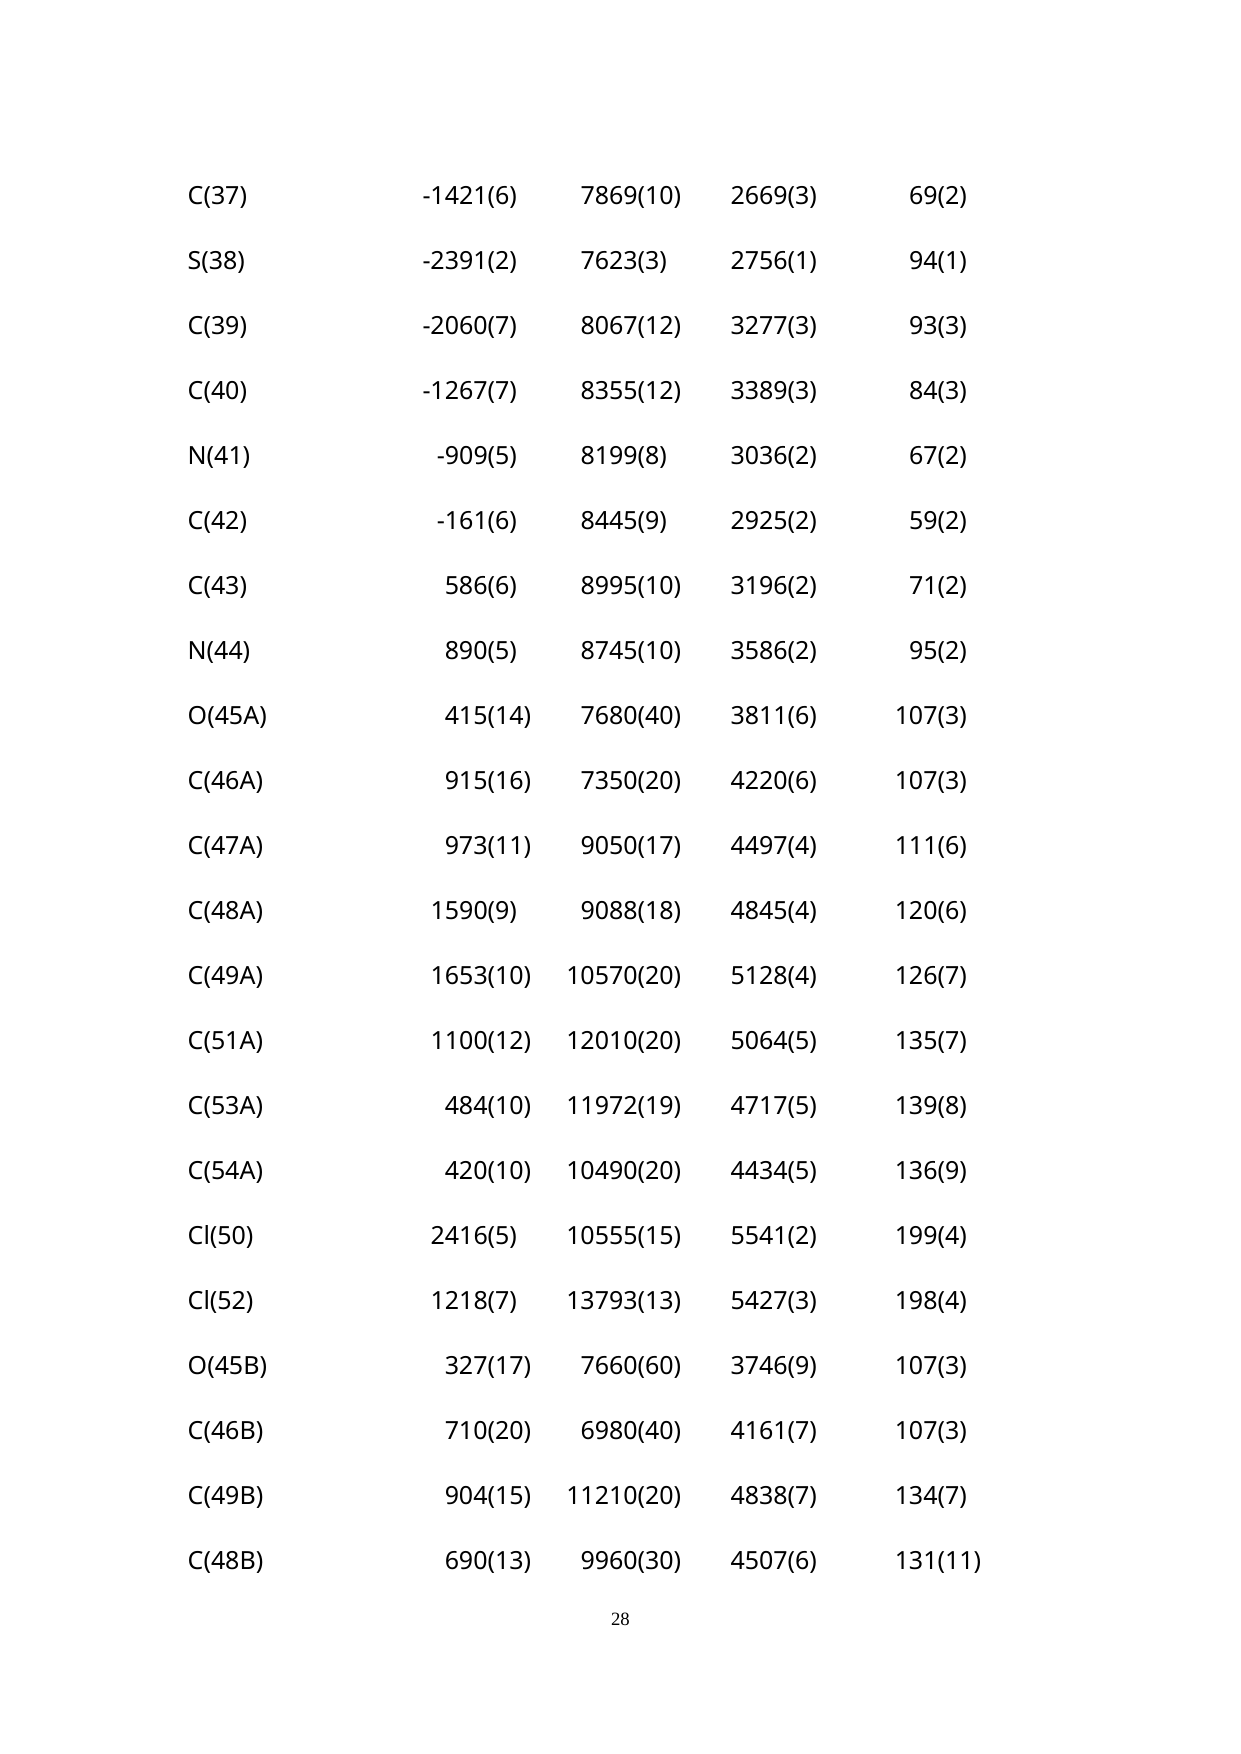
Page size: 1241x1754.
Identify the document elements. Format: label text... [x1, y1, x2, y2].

text C(37) -1421(6) 7869(10) 2669(3) 69(2) [187, 162, 1053, 227]
text S(38) -2391(2) 7623(3) 2756(1) 94(1) [187, 227, 1053, 292]
text O(45A) 415(14) 7680(40) 3811(6) 107(3) [187, 682, 1053, 747]
text C(49B) 904(15) 11210(20) 4838(7) 134(7) [187, 1462, 1053, 1527]
text C(46B) 710(20) 6980(40) 4161(7) 107(3) [187, 1397, 1053, 1462]
text C(48A) 1590(9) 9088(18) 4845(4) 120(6) [187, 877, 1053, 942]
text C(46A) 915(16) 7350(20) 4220(6) 107(3) [187, 747, 1053, 812]
text Cl(52) 1218(7) 13793(13) 5427(3) 198(4) [187, 1267, 1053, 1332]
text C(40) -1267(7) 8355(12) 3389(3) 84(3) [187, 357, 1053, 422]
text C(47A) 973(11) 9050(17) 4497(4) 111(6) [187, 812, 1053, 877]
text C(48B) 690(13) 9960(30) 4507(6) 131(11) [187, 1527, 1053, 1592]
text N(44) 890(5) 8745(10) 3586(2) 95(2) [187, 617, 1053, 682]
text C(39) -2060(7) 8067(12) 3277(3) 93(3) [187, 292, 1053, 357]
text C(54A) 420(10) 10490(20) 4434(5) 136(9) [187, 1137, 1053, 1202]
text Cl(50) 2416(5) 10555(15) 5541(2) 199(4) [187, 1202, 1053, 1267]
text C(42) -161(6) 8445(9) 2925(2) 59(2) [187, 487, 1053, 552]
text C(43) 586(6) 8995(10) 3196(2) 71(2) [187, 552, 1053, 617]
text O(45B) 327(17) 7660(60) 3746(9) 107(3) [187, 1332, 1053, 1397]
text C(53A) 484(10) 11972(19) 4717(5) 139(8) [187, 1072, 1053, 1137]
text C(49A) 1653(10) 10570(20) 5128(4) 126(7) [187, 942, 1053, 1007]
text C(51A) 1100(12) 12010(20) 5064(5) 135(7) [187, 1007, 1053, 1072]
text N(41) -909(5) 8199(8) 3036(2) 67(2) [187, 422, 1053, 487]
